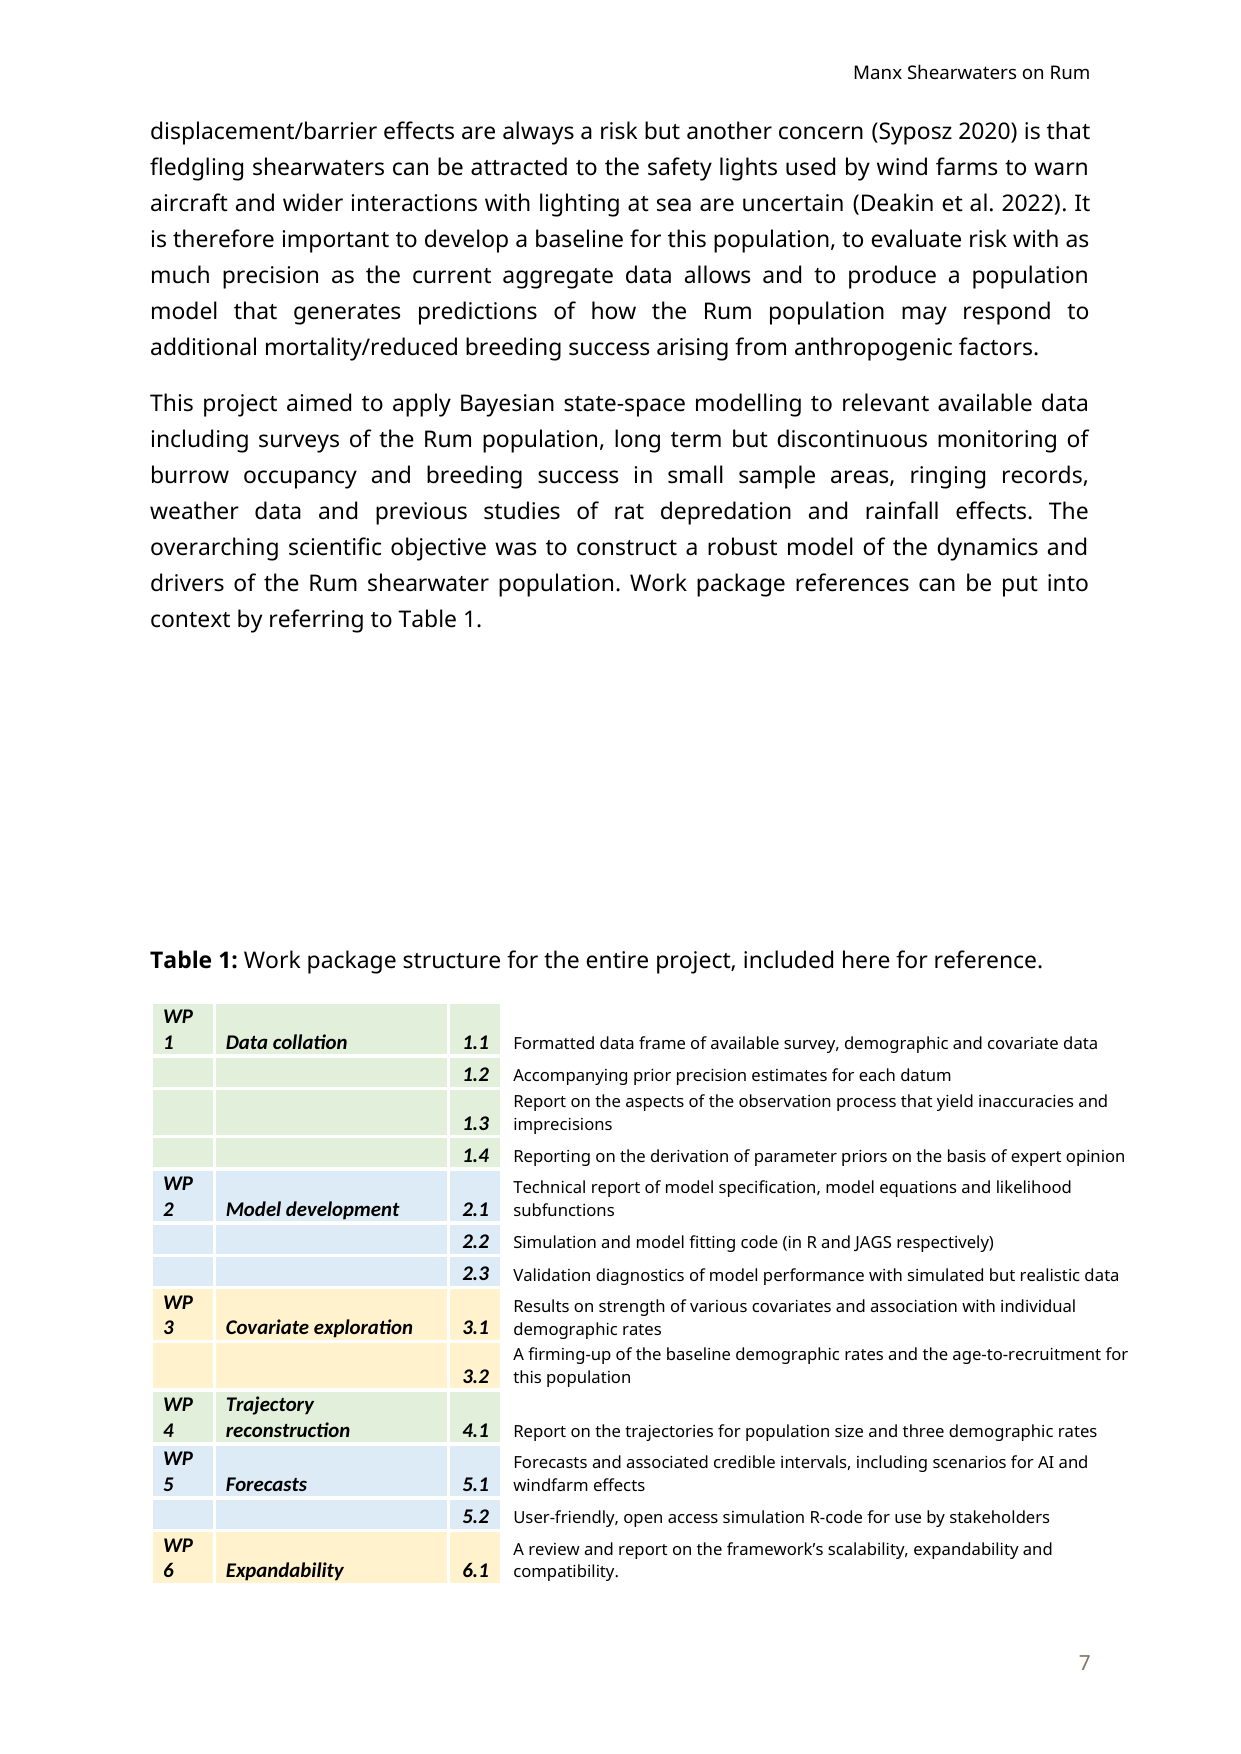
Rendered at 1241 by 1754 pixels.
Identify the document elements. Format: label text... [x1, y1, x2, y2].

text Table 1: Work package structure for the entire project, included here for reference. [150, 943, 1090, 975]
table_cell [216, 1090, 447, 1135]
table_cell 5.2 [450, 1500, 500, 1529]
table_cell 2.1 [450, 1171, 500, 1221]
table_cell [153, 1500, 213, 1529]
table_cell [153, 1225, 213, 1254]
table_cell Accompanying prior precision estimates for each datum [503, 1056, 1158, 1087]
table_cell [153, 1343, 213, 1388]
table_cell Forecasts [216, 1446, 447, 1496]
table_cell 2.3 [450, 1257, 500, 1286]
table_cell 5.1 [450, 1446, 500, 1496]
table_cell [153, 1138, 213, 1167]
table_cell [153, 1058, 213, 1087]
table_cell 1.4 [450, 1138, 500, 1167]
table_cell Covariate exploration [216, 1289, 447, 1340]
table_cell [153, 1090, 213, 1135]
table_cell WP3 [153, 1289, 213, 1340]
table_cell Report on the trajectories for population size and three demographic rates [503, 1391, 1158, 1442]
table_cell 1.2 [450, 1058, 500, 1087]
table_cell 3.1 [450, 1289, 500, 1340]
table_cell Reporting on the derivation of parameter priors on the basis of expert opinion [503, 1137, 1158, 1167]
table_cell 4.1 [450, 1392, 500, 1442]
table_cell WP2 [153, 1171, 213, 1221]
table_cell WP5 [153, 1446, 213, 1496]
table_cell Technical report of model specification, model equations and likelihood subfunctions [503, 1170, 1158, 1221]
table_cell Expandability [216, 1532, 447, 1583]
table_cell [216, 1343, 447, 1388]
table_cell [216, 1500, 447, 1529]
table_cell 3.2 [450, 1343, 500, 1388]
table_header Formatted data frame of available survey, demographic and covariate data [503, 1003, 1158, 1054]
table_cell [216, 1138, 447, 1167]
table_cell [153, 1257, 213, 1286]
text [150, 115, 1090, 362]
table_cell Trajectory reconstruction [216, 1392, 447, 1442]
table_cell [216, 1225, 447, 1254]
table_cell Model development [216, 1171, 447, 1221]
table_cell User-friendly, open access simulation R-code for use by stakeholders [503, 1499, 1158, 1529]
table_cell 2.2 [450, 1225, 500, 1254]
table_cell WP4 [153, 1392, 213, 1442]
table_cell WP6 [153, 1532, 213, 1583]
table_cell Simulation and model fitting code (in R and JAGS respectively) [503, 1224, 1158, 1254]
table_cell [216, 1058, 447, 1087]
table_cell 1.3 [450, 1090, 500, 1135]
table_cell 6.1 [450, 1532, 500, 1583]
table_header 1.1 [450, 1004, 500, 1054]
table_cell Validation diagnostics of model performance with simulated but realistic data [503, 1256, 1158, 1286]
table_cell Results on strength of various covariates and association with individual demographic rates [503, 1288, 1158, 1340]
table_cell Report on the aspects of the observation process that yield inaccuracies and imprecisions [503, 1089, 1158, 1135]
table_cell Forecasts and associated credible intervals, including scenarios for AI and windfarm effects [503, 1445, 1158, 1496]
table_cell A firming-up of the baseline demographic rates and the age-to-recruitment for this population [503, 1342, 1158, 1388]
text This project aimed to apply Bayesian state-space modelling to relevant available data including surveys of the Rum population, long term but discontinuous monitoring of burrow occupancy and breeding success in small sample areas, ringing records, weather data and previous studies of rat depredation and rainfall effects. The overarching scientific objective was to construct a robust model of the dynamics and drivers of the Rum shearwater population. Work package references can be put into context by referring to Table 1. [150, 387, 1090, 634]
table_cell A review and report on the framework’s scalability, expandability and compatibility. [503, 1531, 1158, 1583]
table_header WP1 [153, 1004, 213, 1054]
table_header Data collation [216, 1004, 447, 1054]
table_cell [216, 1257, 447, 1286]
